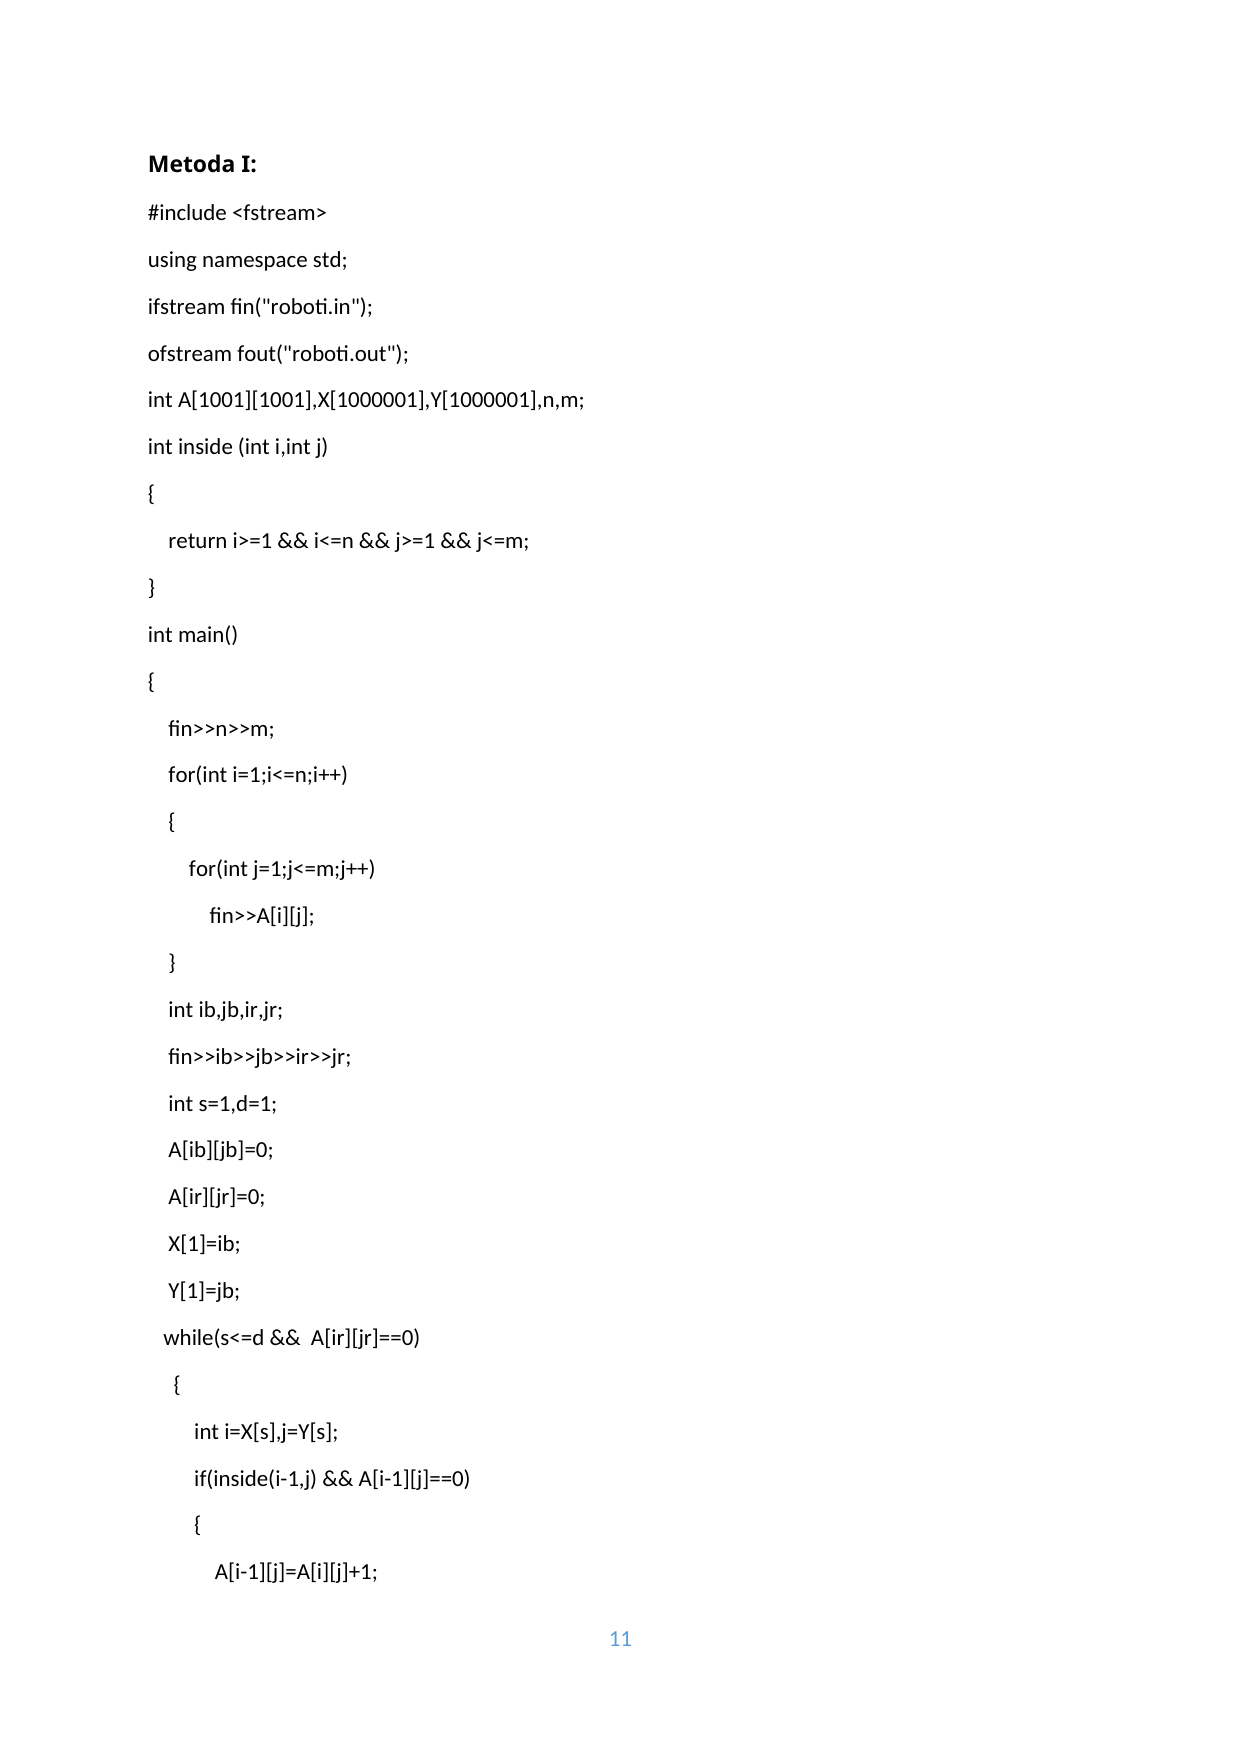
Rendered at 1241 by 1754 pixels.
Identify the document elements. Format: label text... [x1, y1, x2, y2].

text Y[1]=jb; [148, 1276, 1093, 1304]
text int ib,jb,ir,jr; [148, 995, 1093, 1023]
text { [148, 807, 1093, 835]
text int s=1,d=1; [148, 1089, 1093, 1117]
text #include <fstream> [148, 198, 1093, 226]
text { [148, 479, 1093, 507]
text { [148, 667, 1093, 695]
text if(inside(i-1,j) && A[i-1][j]==0) [148, 1464, 1093, 1492]
text int A[1001][1001],X[1000001],Y[1000001],n,m; [148, 386, 1093, 413]
text X[1]=ib; [148, 1229, 1093, 1257]
text int inside (int i,int j) [148, 432, 1093, 460]
text A[i-1][j]=A[i][j]+1; [148, 1557, 1093, 1585]
text ofstream fout("roboti.out"); [148, 339, 1093, 367]
text { [148, 1370, 1093, 1398]
text Metoda I: [148, 148, 1093, 179]
text ifstream fin("roboti.in"); [148, 292, 1093, 320]
text A[ib][jb]=0; [148, 1136, 1093, 1163]
text for(int j=1;j<=m;j++) [148, 854, 1093, 882]
text int i=X[s],j=Y[s]; [148, 1417, 1093, 1445]
text while(s<=d && A[ir][jr]==0) [148, 1323, 1093, 1351]
text int main() [148, 620, 1093, 648]
text using namespace std; [148, 245, 1093, 273]
text } [148, 573, 1093, 601]
text fin>>ib>>jb>>ir>>jr; [148, 1042, 1093, 1070]
text fin>>A[i][j]; [148, 901, 1093, 929]
text } [148, 948, 1093, 976]
text for(int i=1;i<=n;i++) [148, 761, 1093, 788]
text A[ir][jr]=0; [148, 1182, 1093, 1210]
text { [148, 1511, 1093, 1538]
text return i>=1 && i<=n && j>=1 && j<=m; [148, 526, 1093, 554]
text fin>>n>>m; [148, 714, 1093, 742]
